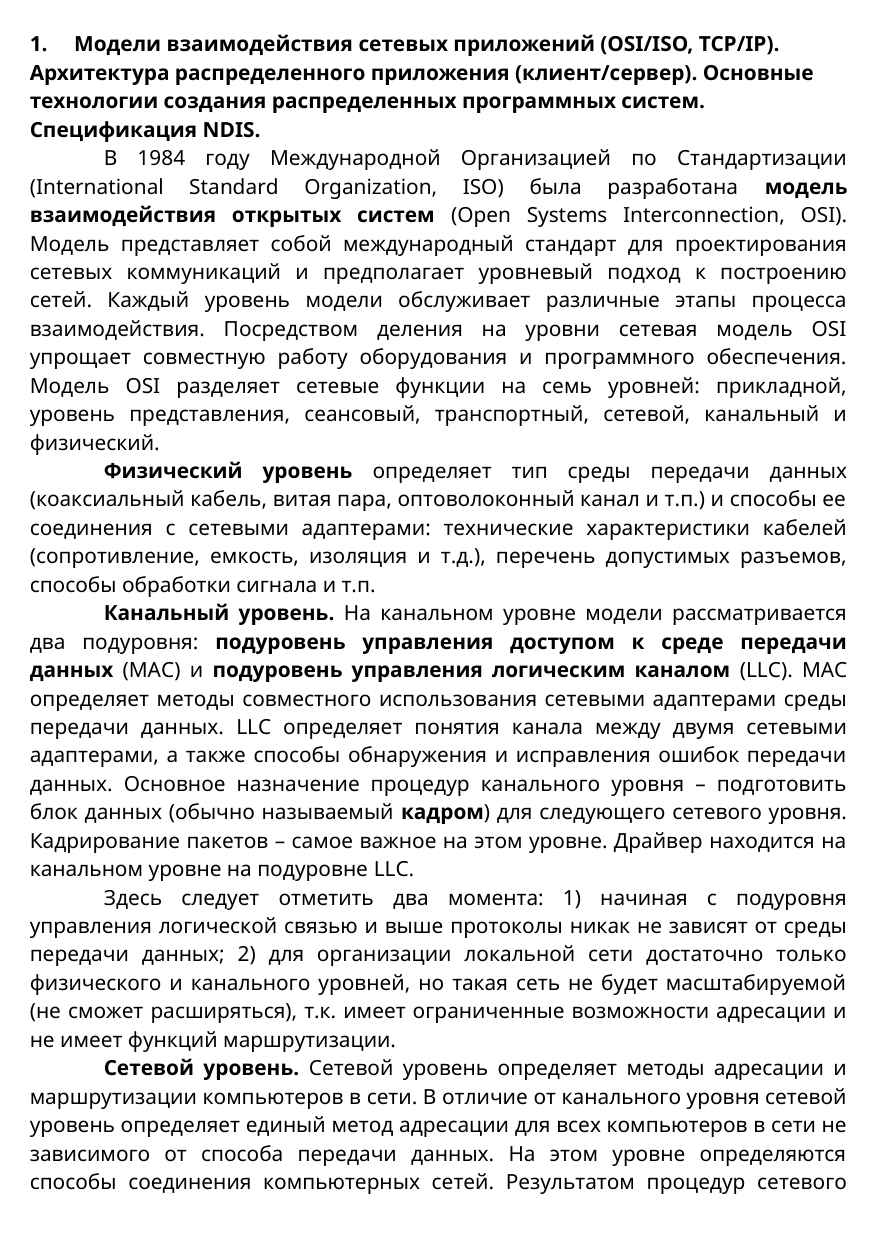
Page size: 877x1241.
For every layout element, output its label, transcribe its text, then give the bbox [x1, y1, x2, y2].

subtitle Модели взаимодействия сетевых приложений (OSI/ISO, TCP/IP). Архитектура распределенного приложения (клиент/сервер). Основные технологии создания распределенных программных систем. Спецификация NDIS. [29, 29, 847, 143]
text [29, 1053, 847, 1196]
text Канальный уровень. На канальном уровне модели рассматривается два подуровня: подуровень управления доступом к среде передачи данных (MAC) и подуровень управления логическим каналом (LLC). MAC определяет методы совместного использования сетевыми адаптерами среды передачи данных. LLC определяет понятия канала между двумя сетевыми адаптерами, а также способы обнаружения и исправления ошибок передачи данных. Основное назначение процедур канального уровня – подготовить блок данных (обычно называемый кадром) для следующего сетевого уровня. Кадрирование пакетов – самое важное на этом уровне. Драйвер находится на канальном уровне на подуровне LLC. [29, 598, 847, 883]
text Физический уровень определяет тип среды передачи данных (коаксиальный кабель, витая пара, оптоволоконный канал и т.п.) и способы ее соединения с сетевыми адаптерами: технические характеристики кабелей (сопротивление, емкость, изоляция и т.д.), перечень допустимых разъемов, способы обработки сигнала и т.п. [29, 456, 847, 598]
text В 1984 году Международной Организацией по Стандартизации (International Standard Organization, ISO) была разработана модель взаимодействия открытых систем (Open Systems Interconnection, OSI). Модель представляет собой международный стандарт для проектирования сетевых коммуникаций и предполагает уровневый подход к построению сетей. Каждый уровень модели обслуживает различные этапы процесса взаимодействия. Посредством деления на уровни сетевая модель OSI упрощает совместную работу оборудования и программного обеспечения. Модель OSI разделяет сетевые функции на семь уровней: прикладной, уровень представления, сеансовый, транспортный, сетевой, канальный и физический. [29, 143, 847, 456]
text Здесь следует отметить два момента: 1) начиная с подуровня управления логической связью и выше протоколы никак не зависят от среды передачи данных; 2) для организации локальной сети достаточно только физического и канального уровней, но такая сеть не будет масштабируемой (не сможет расширяться), т.к. имеет ограниченные возможности адресации и не имеет функций маршрутизации. [29, 883, 847, 1053]
